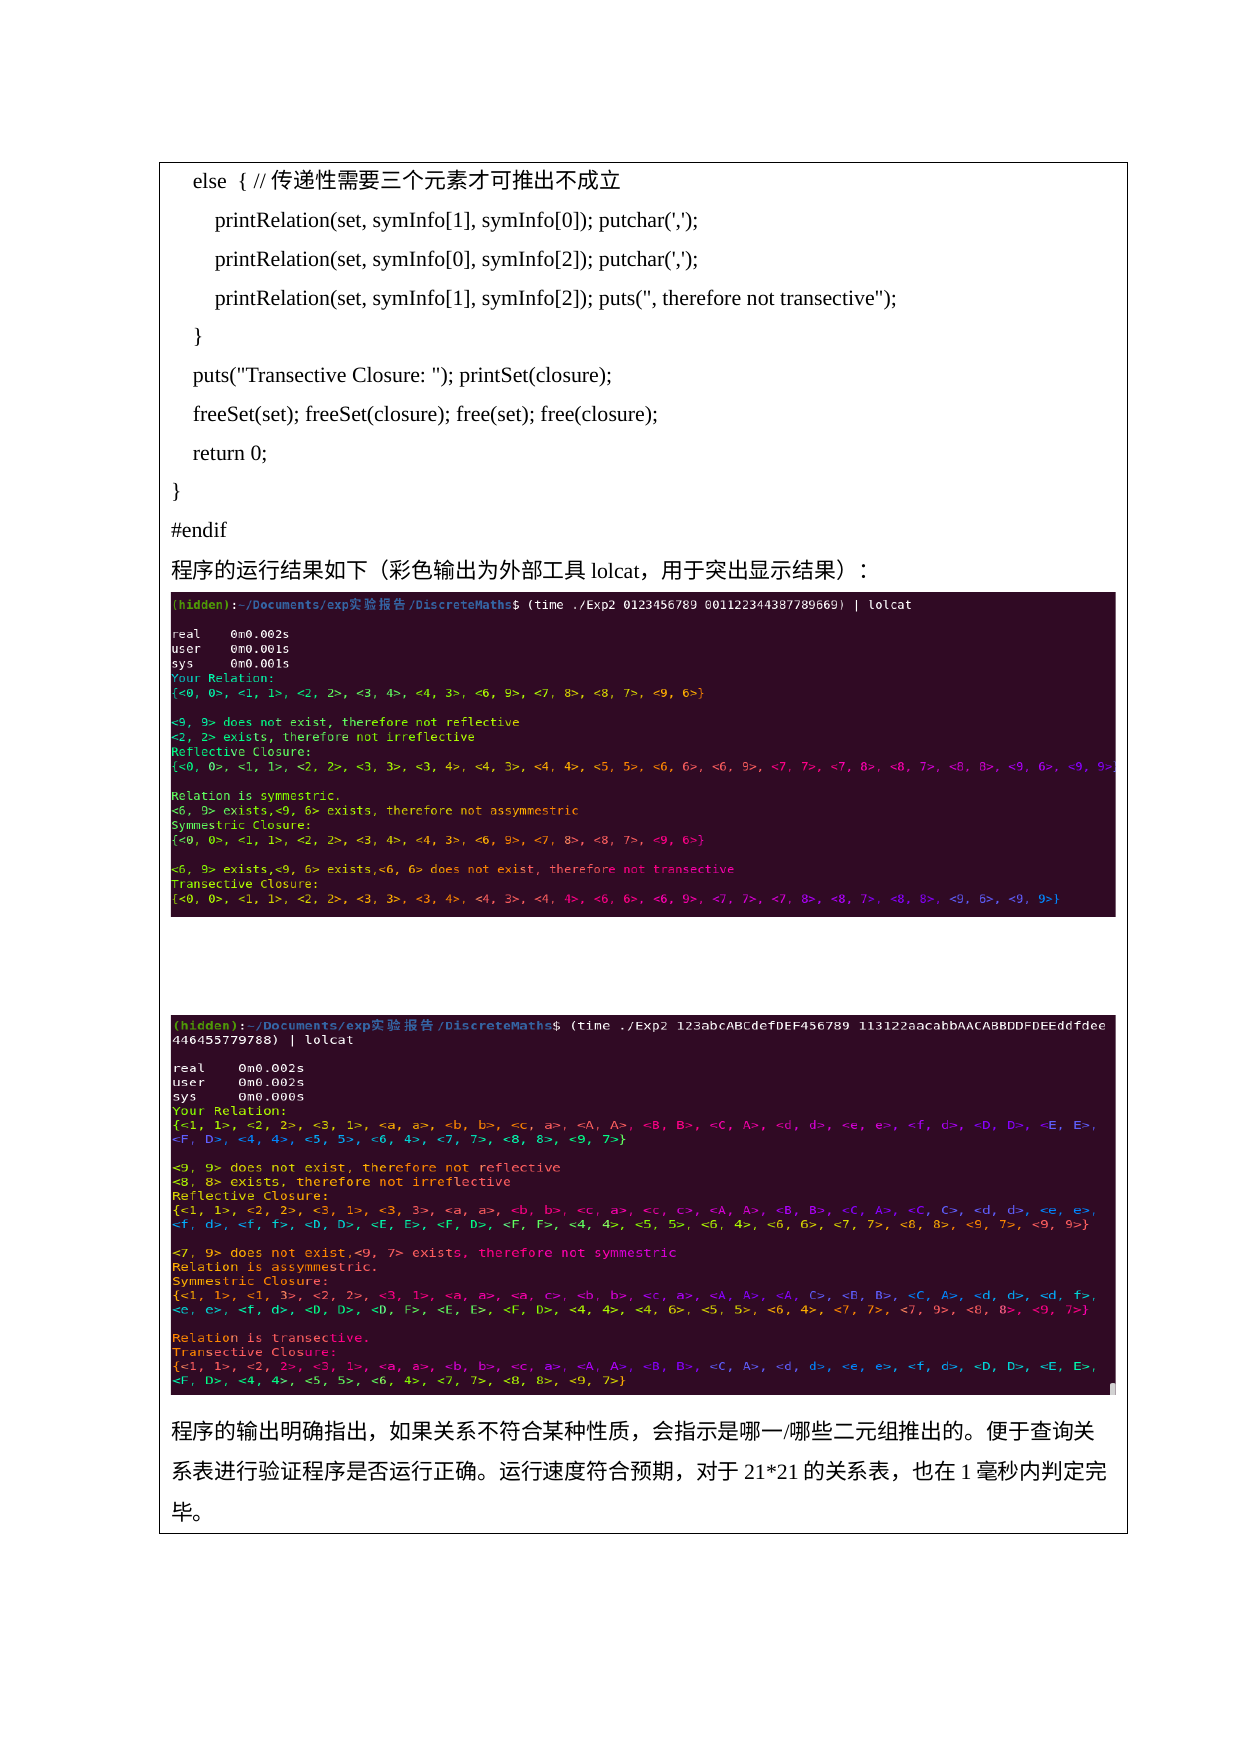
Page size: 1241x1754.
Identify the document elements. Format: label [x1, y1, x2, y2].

picture [170, 1015, 1116, 1395]
picture [170, 592, 1116, 917]
table_cell [160, 163, 1127, 1533]
